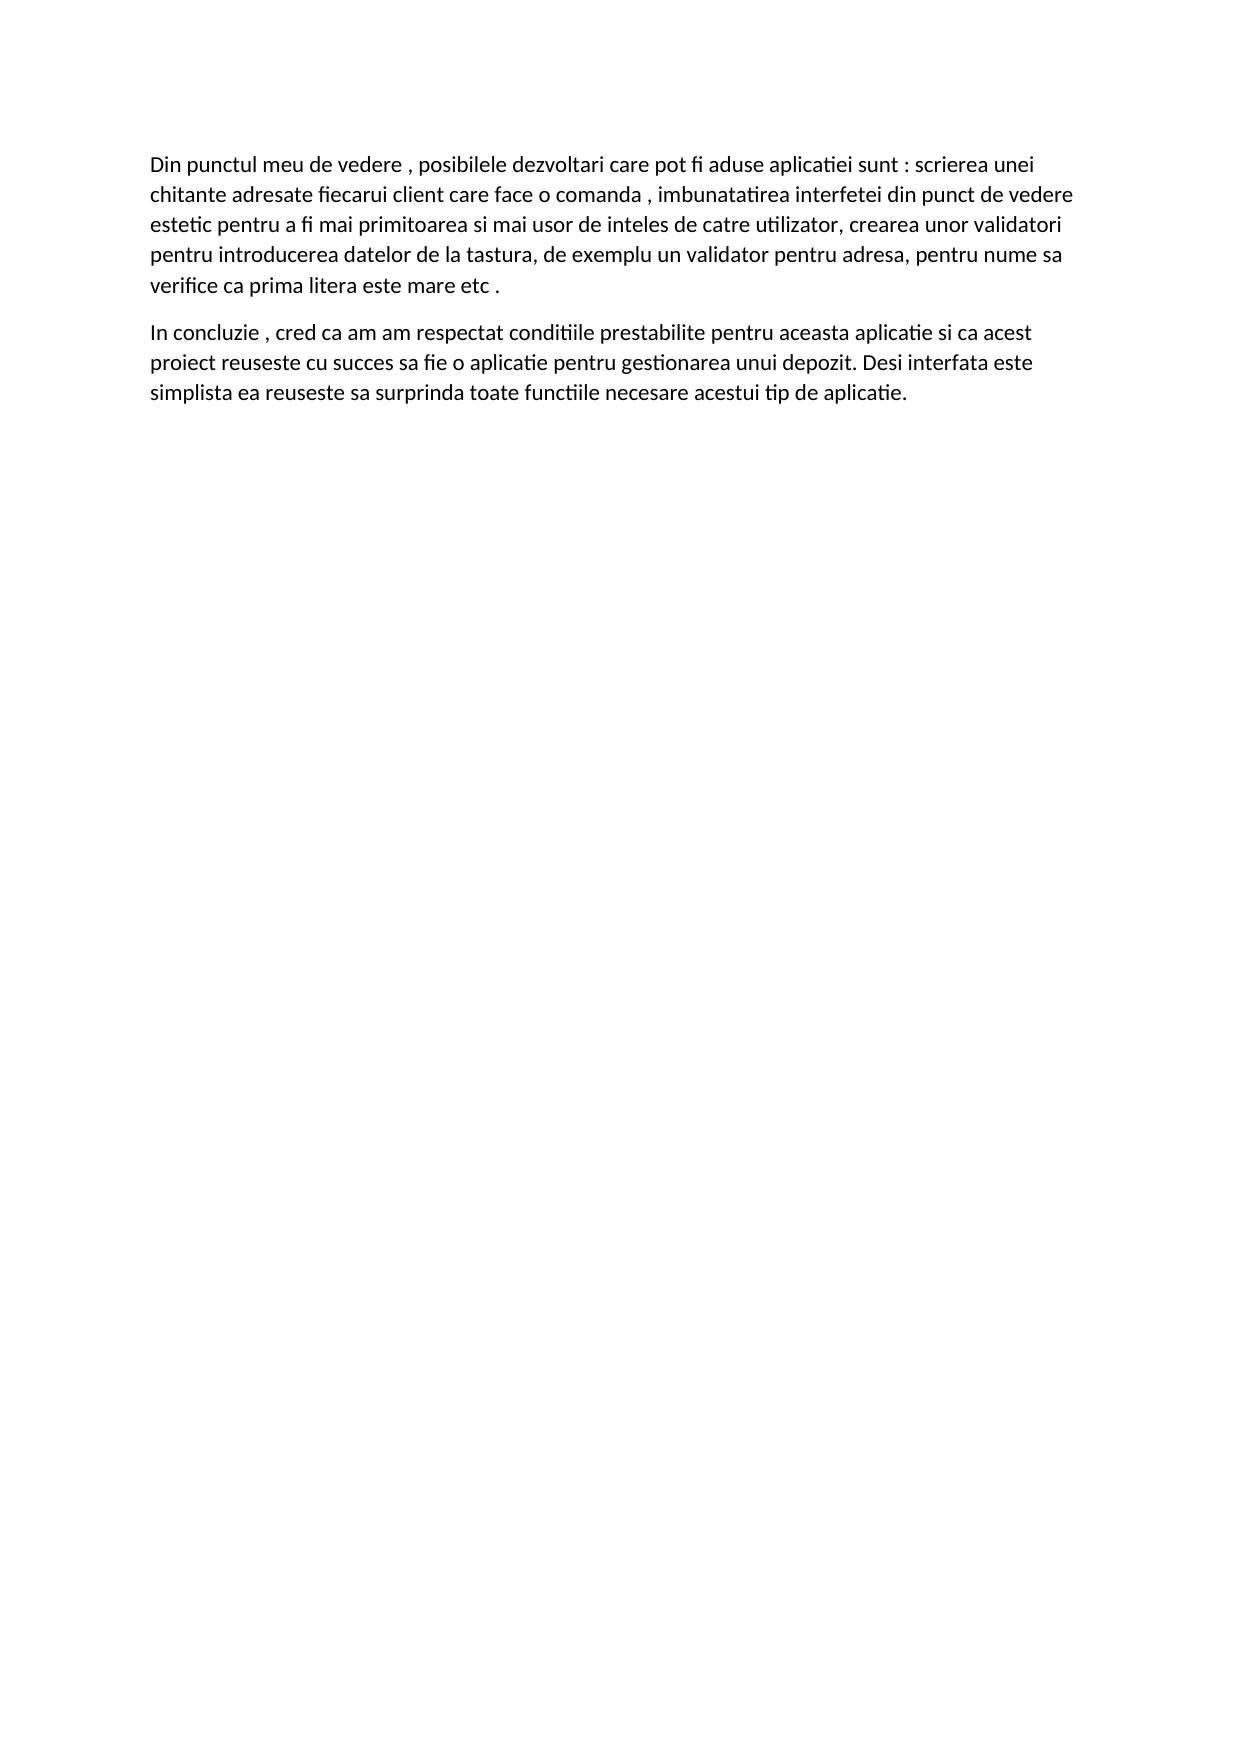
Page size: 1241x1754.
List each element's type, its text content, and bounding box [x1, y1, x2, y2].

text In concluzie , cred ca am am respectat conditiile prestabilite pentru aceasta aplicatie si ca acest proiect reuseste cu succes sa fie o aplicatie pentru gestionarea unui depozit. Desi interfata este simplista ea reuseste sa surprinda toate functiile necesare acestui tip de aplicatie. [150, 318, 1090, 406]
text Din punctul meu de vedere , posibilele dezvoltari care pot fi aduse aplicatiei sunt : scrierea unei chitante adresate fiecarui client care face o comanda , imbunatatirea interfetei din punct de vedere estetic pentru a fi mai primitoarea si mai usor de inteles de catre utilizator, crearea unor validatori pentru introducerea datelor de la tastura, de exemplu un validator pentru adresa, pentru nume sa verifice ca prima litera este mare etc . [150, 150, 1090, 299]
